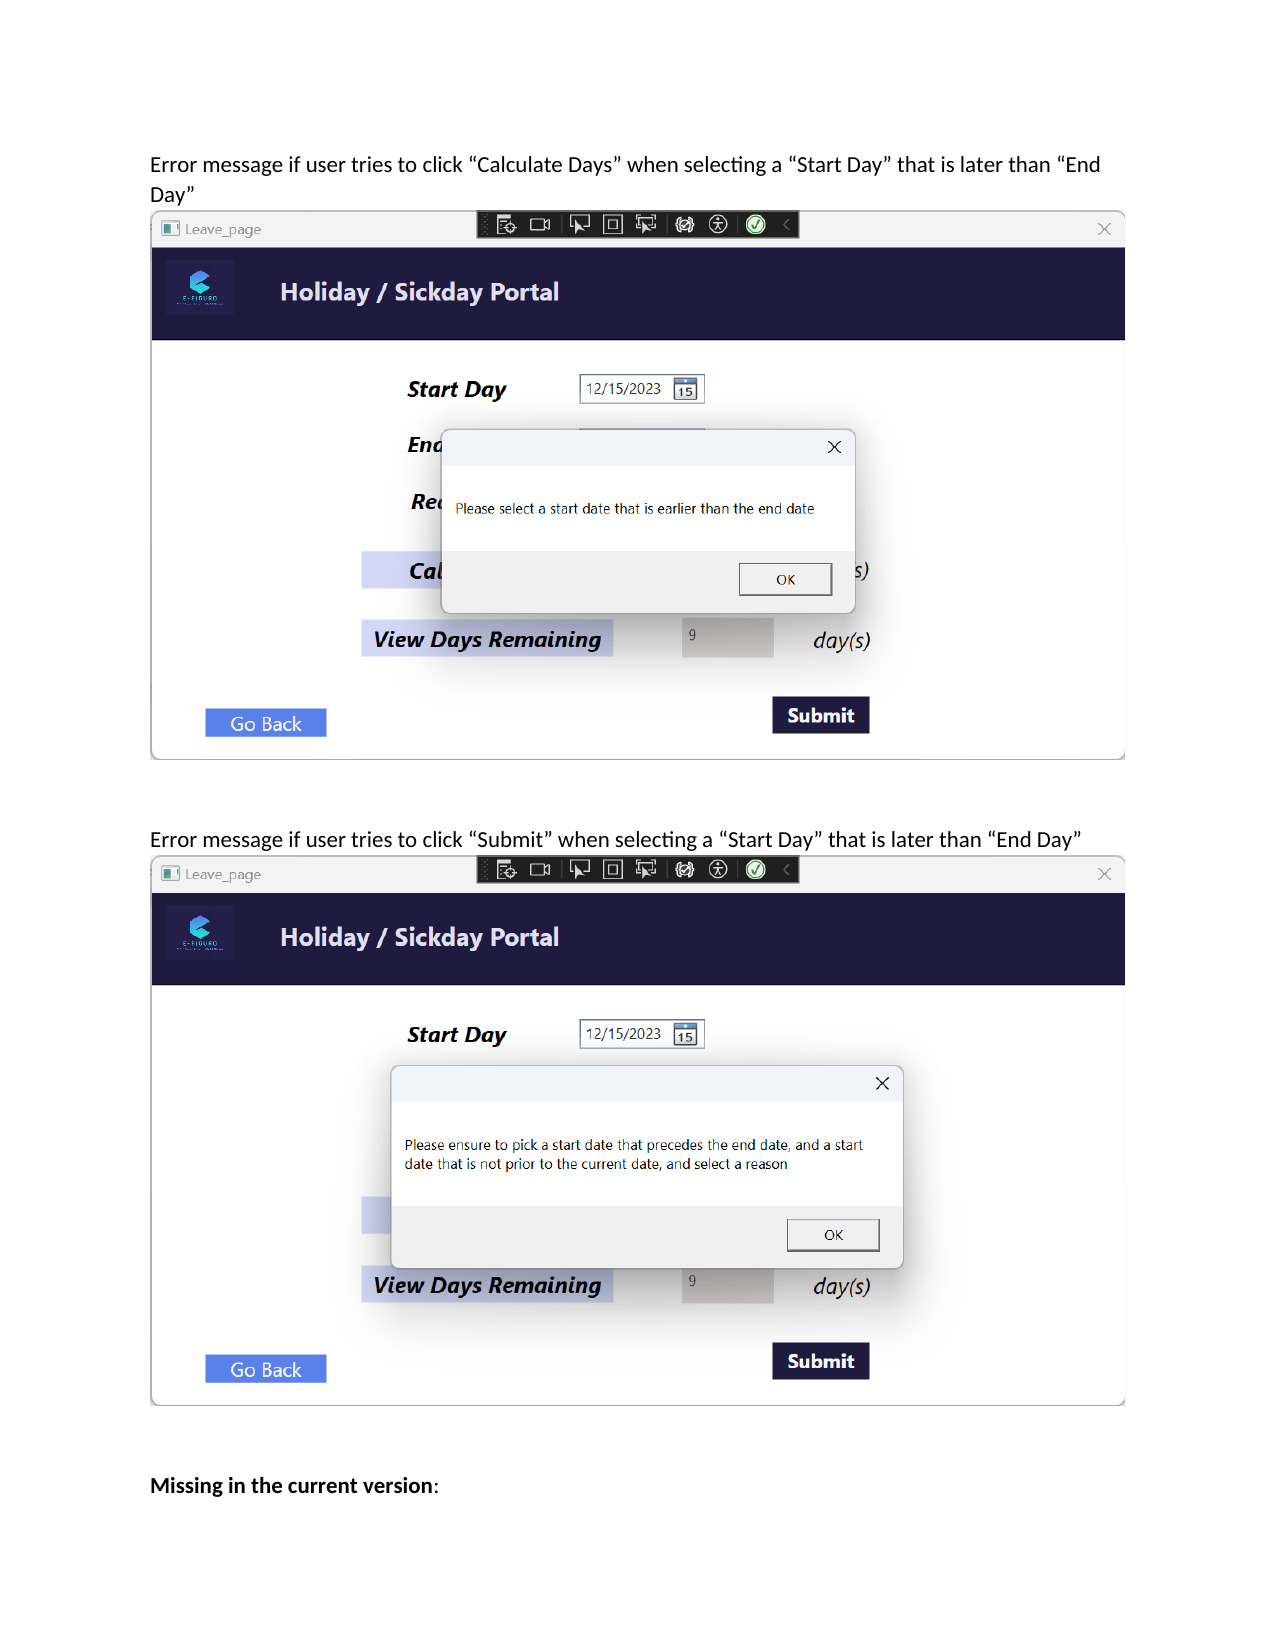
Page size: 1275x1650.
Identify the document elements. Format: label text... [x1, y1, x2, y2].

picture [150, 210, 1125, 760]
text Error message if user tries to click “Submit” when selecting a “Start Day” that is later than “End Day” [150, 826, 1125, 855]
text Missing in the current version: [150, 1471, 1125, 1499]
picture [150, 855, 1125, 1406]
text Error message if user tries to click “Calculate Days” when selecting a “Start Day” that is later than “End Day” [150, 150, 1125, 210]
